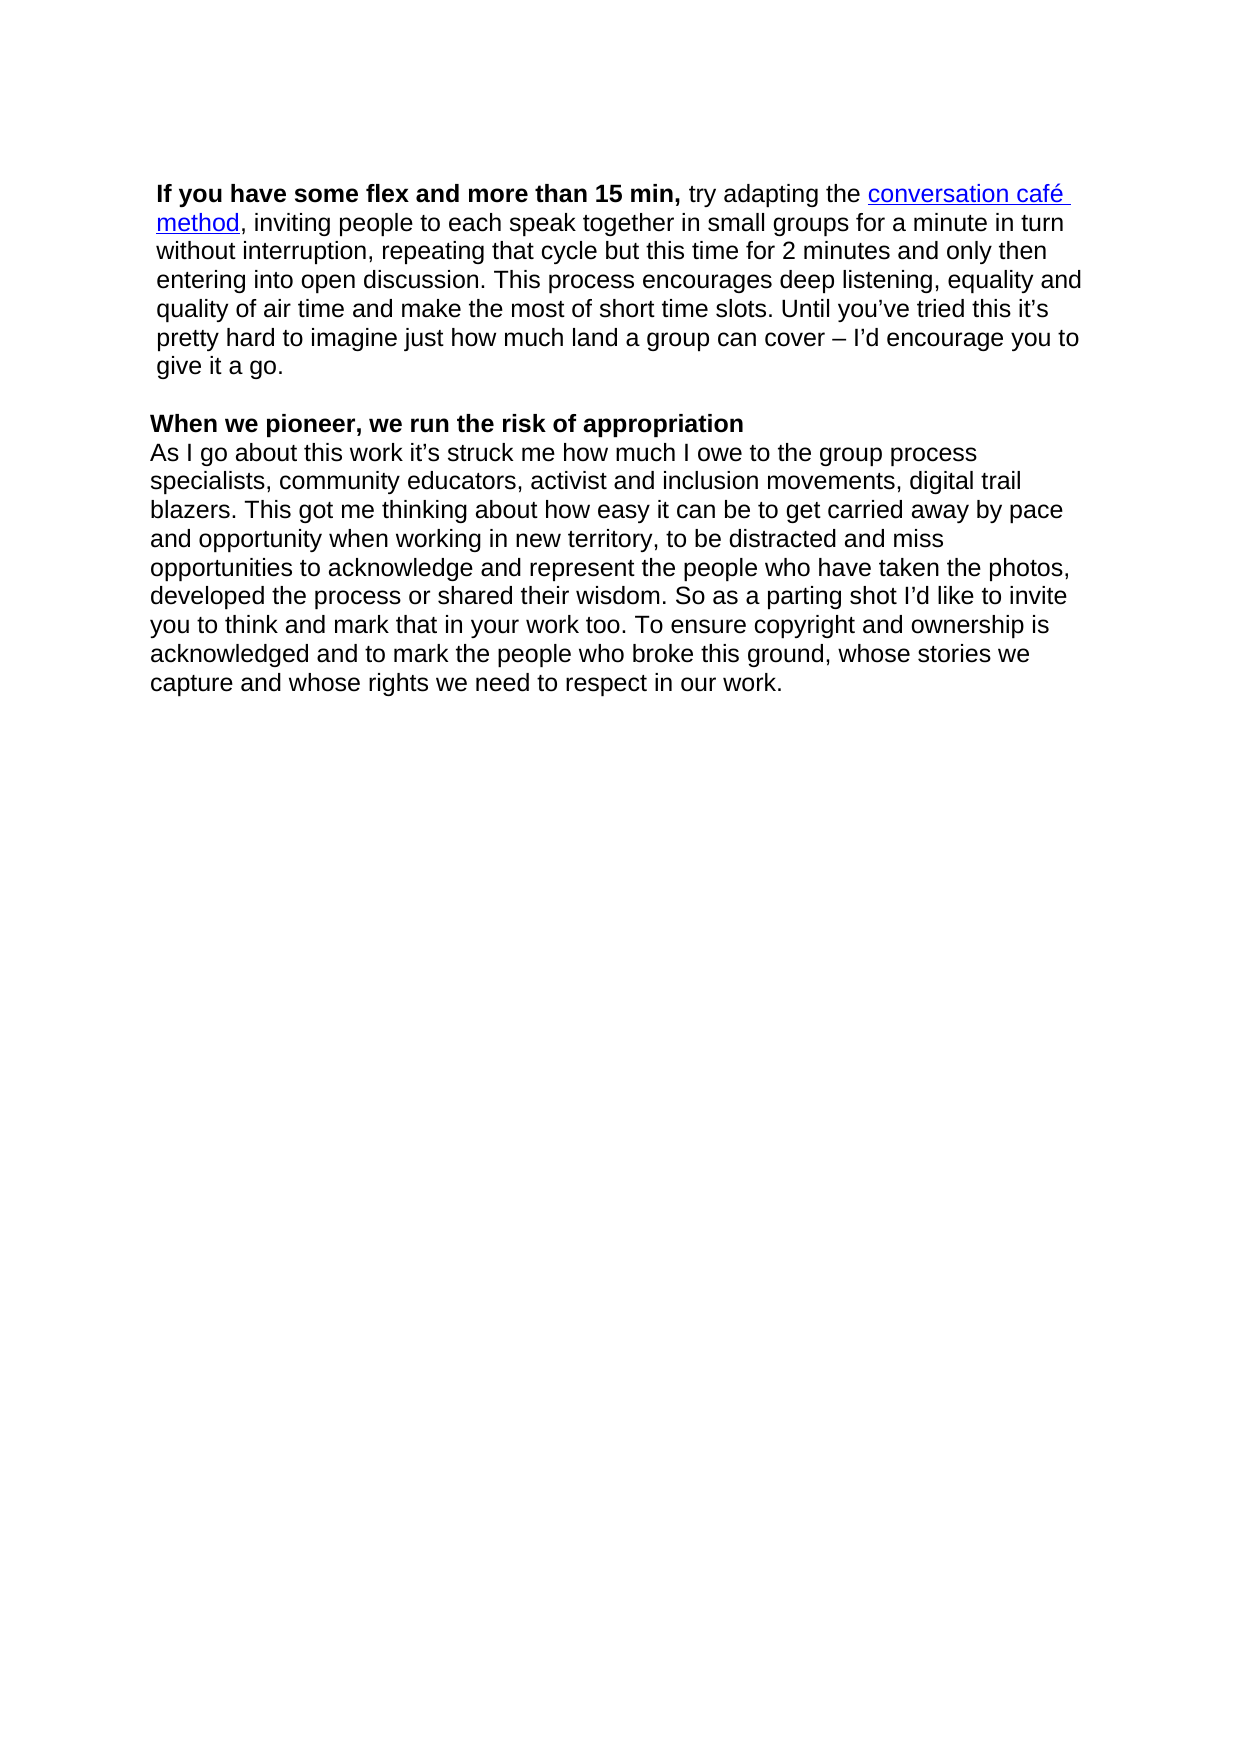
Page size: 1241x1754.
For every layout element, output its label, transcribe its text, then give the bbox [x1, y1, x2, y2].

text As I go about this work it’s struck me how much I owe to the group process specialists, community educators, activist and inclusion movements, digital trail blazers. This got me thinking about how easy it can be to get carried away by pace and opportunity when working in new territory, to be distracted and miss opportunities to acknowledge and represent the people who have taken the photos, developed the process or shared their wisdom. So as a parting shot I’d like to invite you to think and mark that in your work too. To ensure copyright and ownership is acknowledged and to mark the people who broke this ground, whose stories we capture and whose rights we need to respect in our work. [150, 437, 1090, 696]
text When we pioneer, we run the risk of appropriation [150, 409, 1090, 437]
text If you have some flex and more than 15 min, try adapting the conversation café method, inviting people to each speak together in small groups for a minute in turn without interruption, repeating that cycle but this time for 2 minutes and only then entering into open discussion. This process encourages deep listening, equality and quality of air time and make the most of short time slots. Until you’ve tried this it’s pretty hard to imagine just how much land a group can cover – I’d encourage you to give it a go. [156, 179, 1090, 380]
